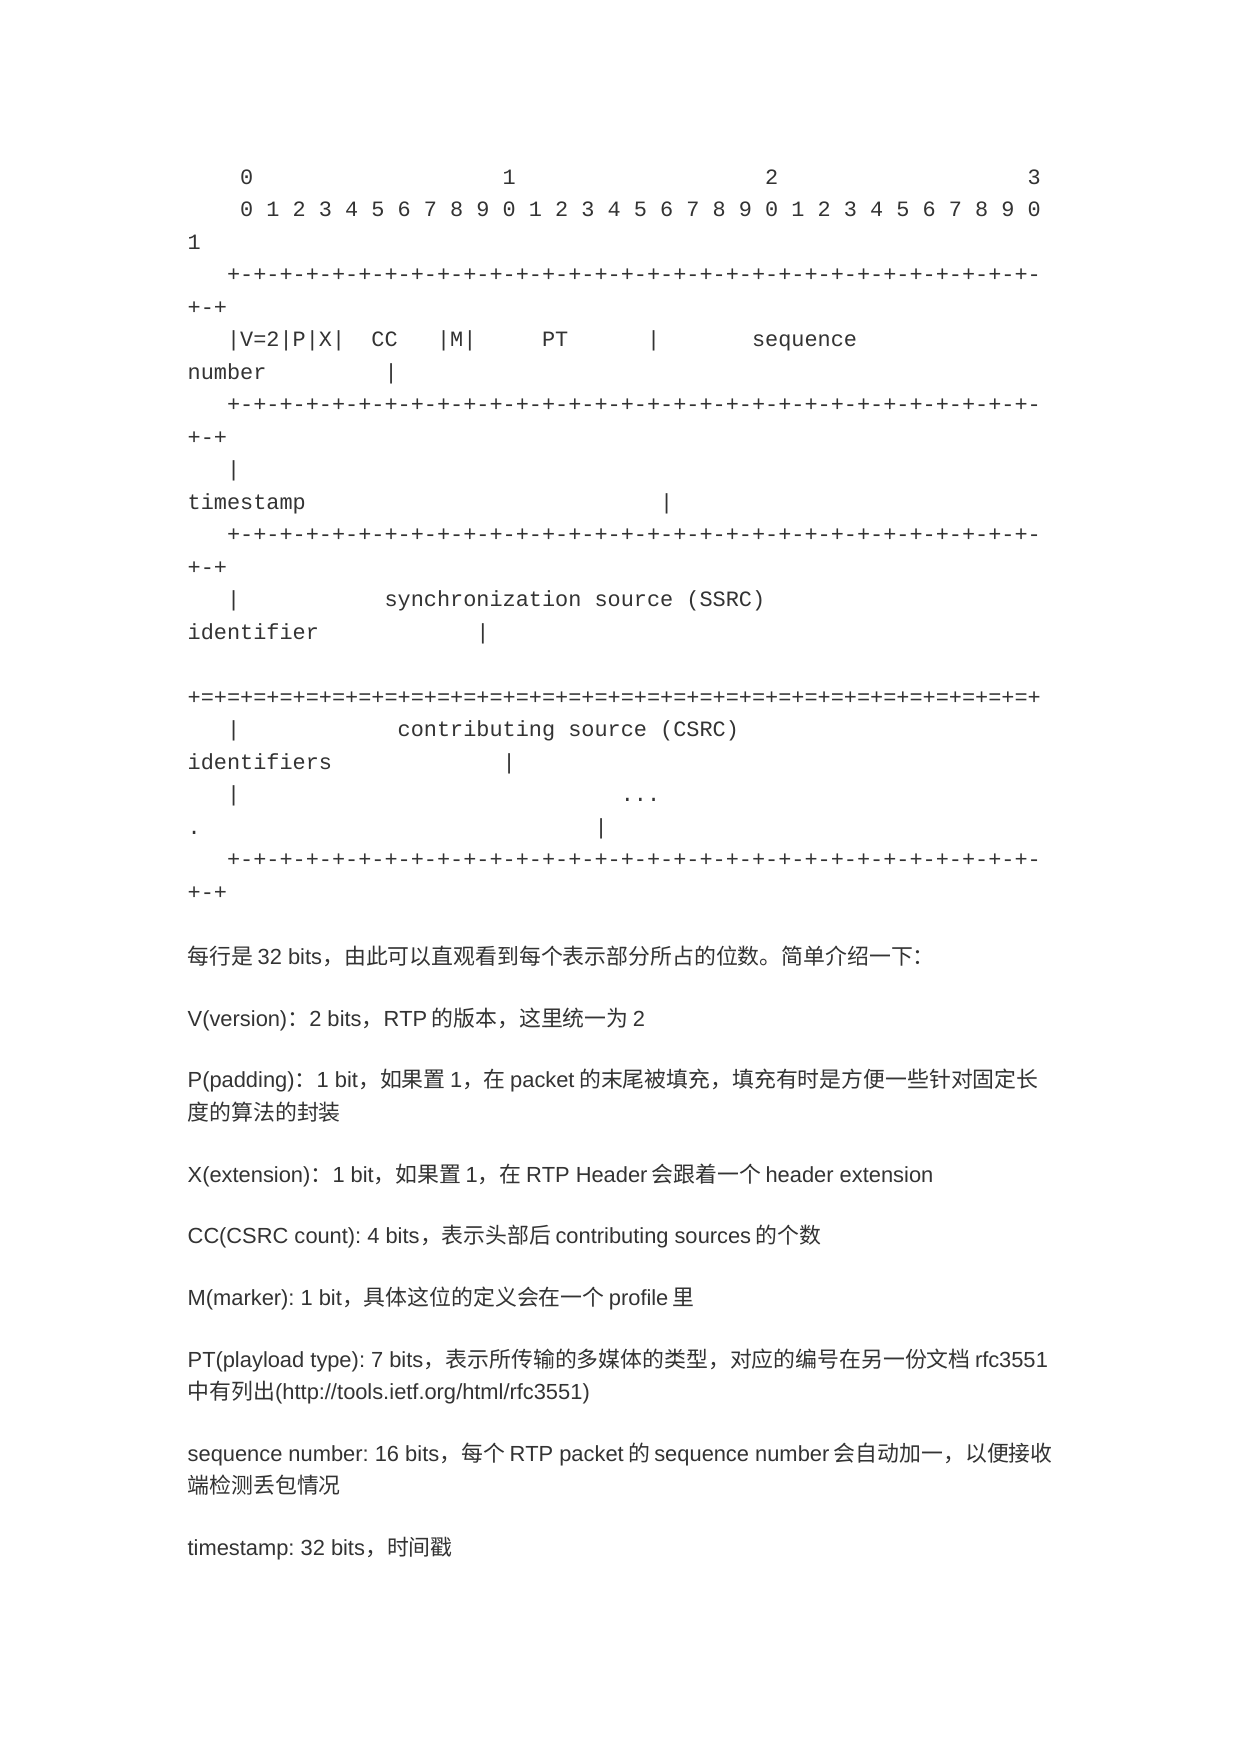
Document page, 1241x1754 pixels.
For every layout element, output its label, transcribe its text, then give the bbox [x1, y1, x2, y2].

text PT(playload type): 7 bits，表示所传输的多媒体的类型，对应的编号在另一份文档rfc3551中有列出(http://tools.ietf.org/html/rfc3551) [187, 1341, 1053, 1406]
text timestamp: 32 bits，时间戳 [187, 1529, 1053, 1562]
text V(version)：2 bits，RTP的版本，这里统一为2 [187, 1000, 1053, 1033]
text X(extension)：1 bit，如果置1，在RTP Header会跟着一个header extension [187, 1156, 1053, 1189]
text 每行是32 bits，由此可以直观看到每个表示部分所占的位数。简单介绍一下： [187, 939, 1053, 971]
text sequence number: 16 bits，每个RTP packet的sequence number会自动加一，以便接收端检测丢包情况 [187, 1435, 1053, 1500]
text P(padding)：1 bit，如果置1，在packet的末尾被填充，填充有时是方便一些针对固定长度的算法的封装 [187, 1062, 1053, 1127]
text CC(CSRC count): 4 bits，表示头部后contributing sources的个数 [187, 1218, 1053, 1250]
text M(marker): 1 bit，具体这位的定义会在一个profile里 [187, 1279, 1053, 1312]
text 0 1 2 3 0 1 2 3 4 5 6 7 8 9 0 1 2 3 4 5 6 7 8 9 0 1 2 3 4 5 6 7 8 9 0 1 +-+-+-+-+-+-+-+-+-+-+-+-+-+-+-+-+-+-+-+-+-+-+-+-+-+-+-+-+-+-+-+-+ |V=2|P|X| CC |M| PT | sequence number | +-+-+-+-+-+-+-+-+-+-+-+-+-+-+-+-+-+-+-+-+-+-+-+-+-+-+-+-+-+-+-+-+ | timestamp | +-+-+-+-+-+-+-+-+-+-+-+-+-+-+-+-+-+-+-+-+-+-+-+-+-+-+-+-+-+-+-+-+ | synchronization source (SSRC) identifier | +=+=+=+=+=+=+=+=+=+=+=+=+=+=+=+=+=+=+=+=+=+=+=+=+=+=+=+=+=+=+=+=+ | contributing source (CSRC) identifiers | | .... | +-+-+-+-+-+-+-+-+-+-+-+-+-+-+-+-+-+-+-+-+-+-+-+-+-+-+-+-+-+-+-+-+ [187, 162, 1053, 909]
